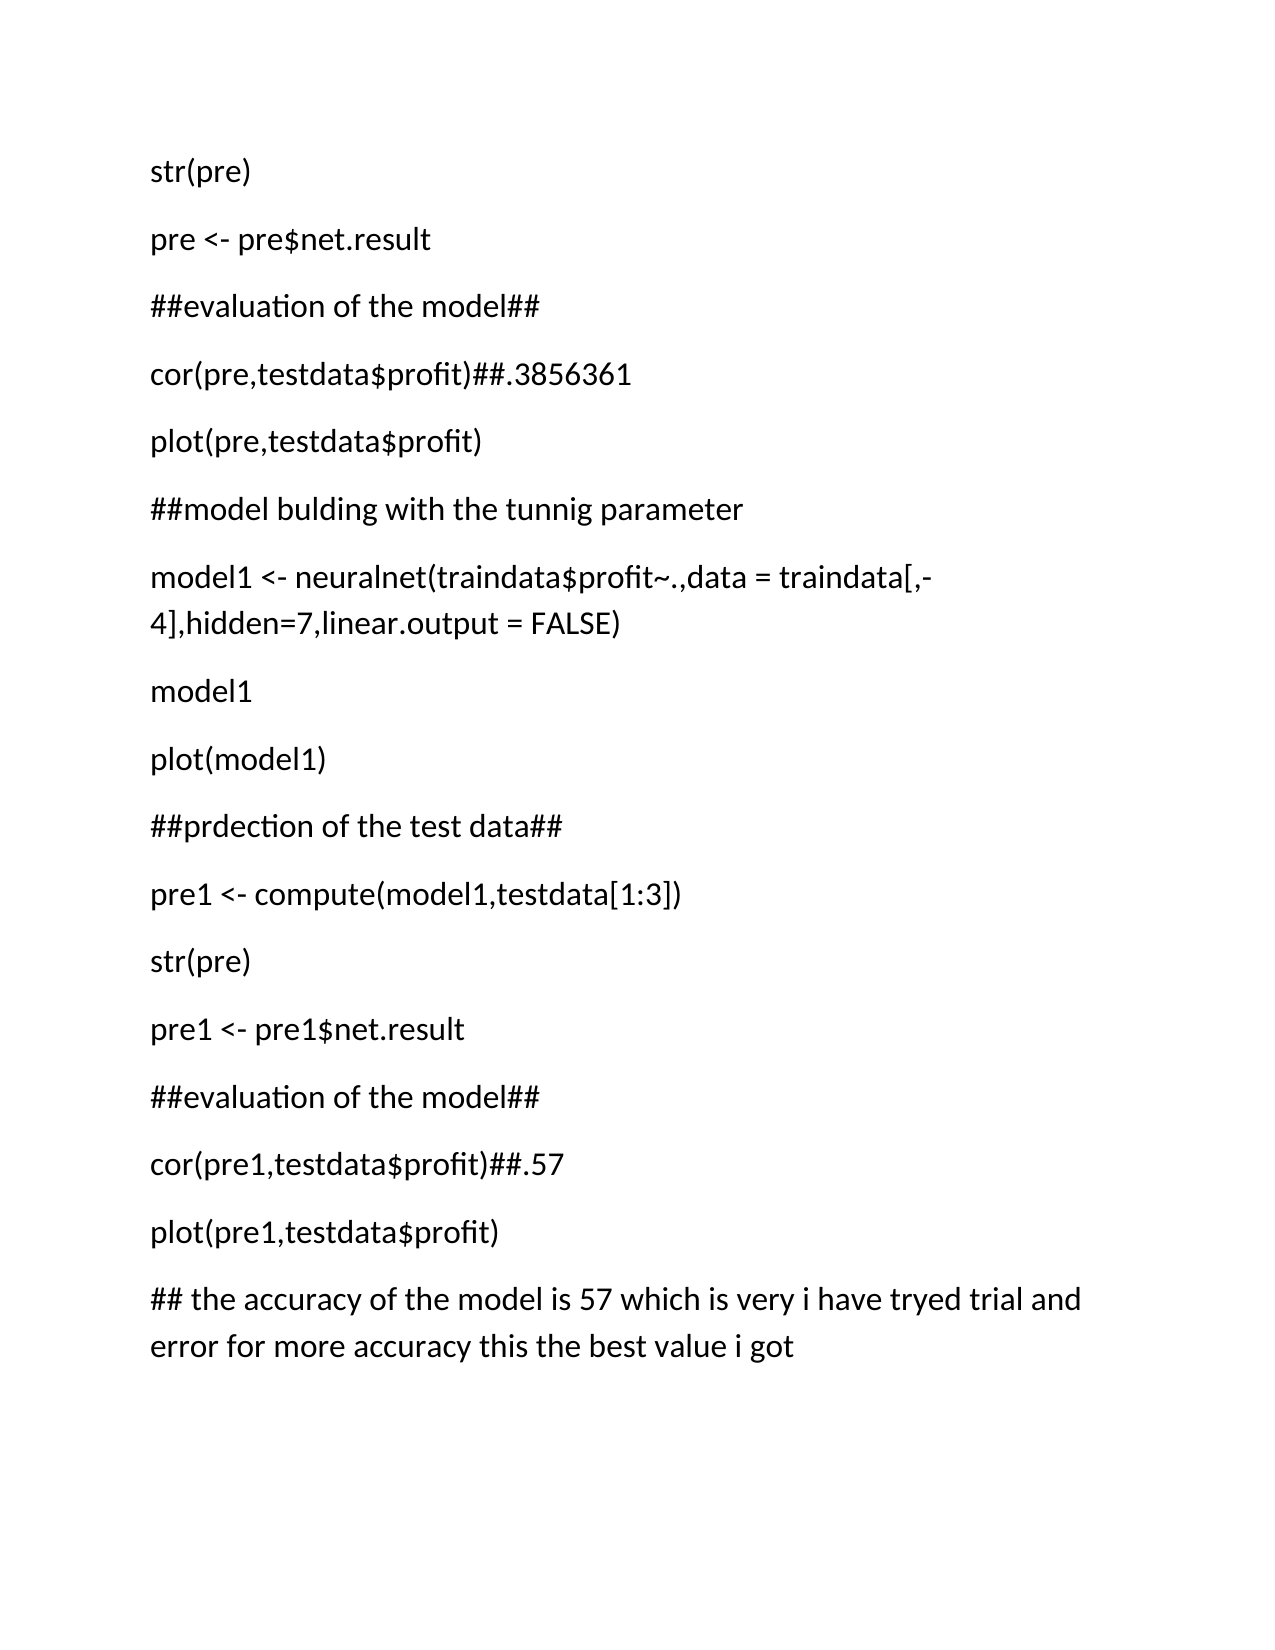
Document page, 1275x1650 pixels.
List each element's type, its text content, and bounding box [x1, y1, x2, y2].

text pre1 <- compute(model1,testdata[1:3]) [150, 873, 1125, 913]
text plot(pre1,testdata$profit) [150, 1211, 1125, 1252]
text cor(pre,testdata$profit)##.3856361 [150, 353, 1125, 393]
text ##evaluation of the model## [150, 285, 1125, 326]
text ##model bulding with the tunnig parameter [150, 488, 1125, 529]
text model1 <- neuralnet(traindata$profit~.,data = traindata[,-4],hidden=7,linear.output = FALSE) [150, 556, 1125, 643]
text str(pre) [150, 150, 1125, 191]
text pre <- pre$net.result [150, 218, 1125, 258]
text plot(pre,testdata$profit) [150, 420, 1125, 461]
text str(pre) [150, 940, 1125, 981]
text plot(model1) [150, 738, 1125, 778]
text pre1 <- pre1$net.result [150, 1008, 1125, 1049]
text ## the accuracy of the model is 57 which is very i have tryed trial and error for more accuracy this the best value i got [150, 1278, 1125, 1366]
text ##evaluation of the model## [150, 1076, 1125, 1116]
text model1 [150, 670, 1125, 711]
text ##prdection of the test data## [150, 805, 1125, 846]
text cor(pre1,testdata$profit)##.57 [150, 1143, 1125, 1184]
